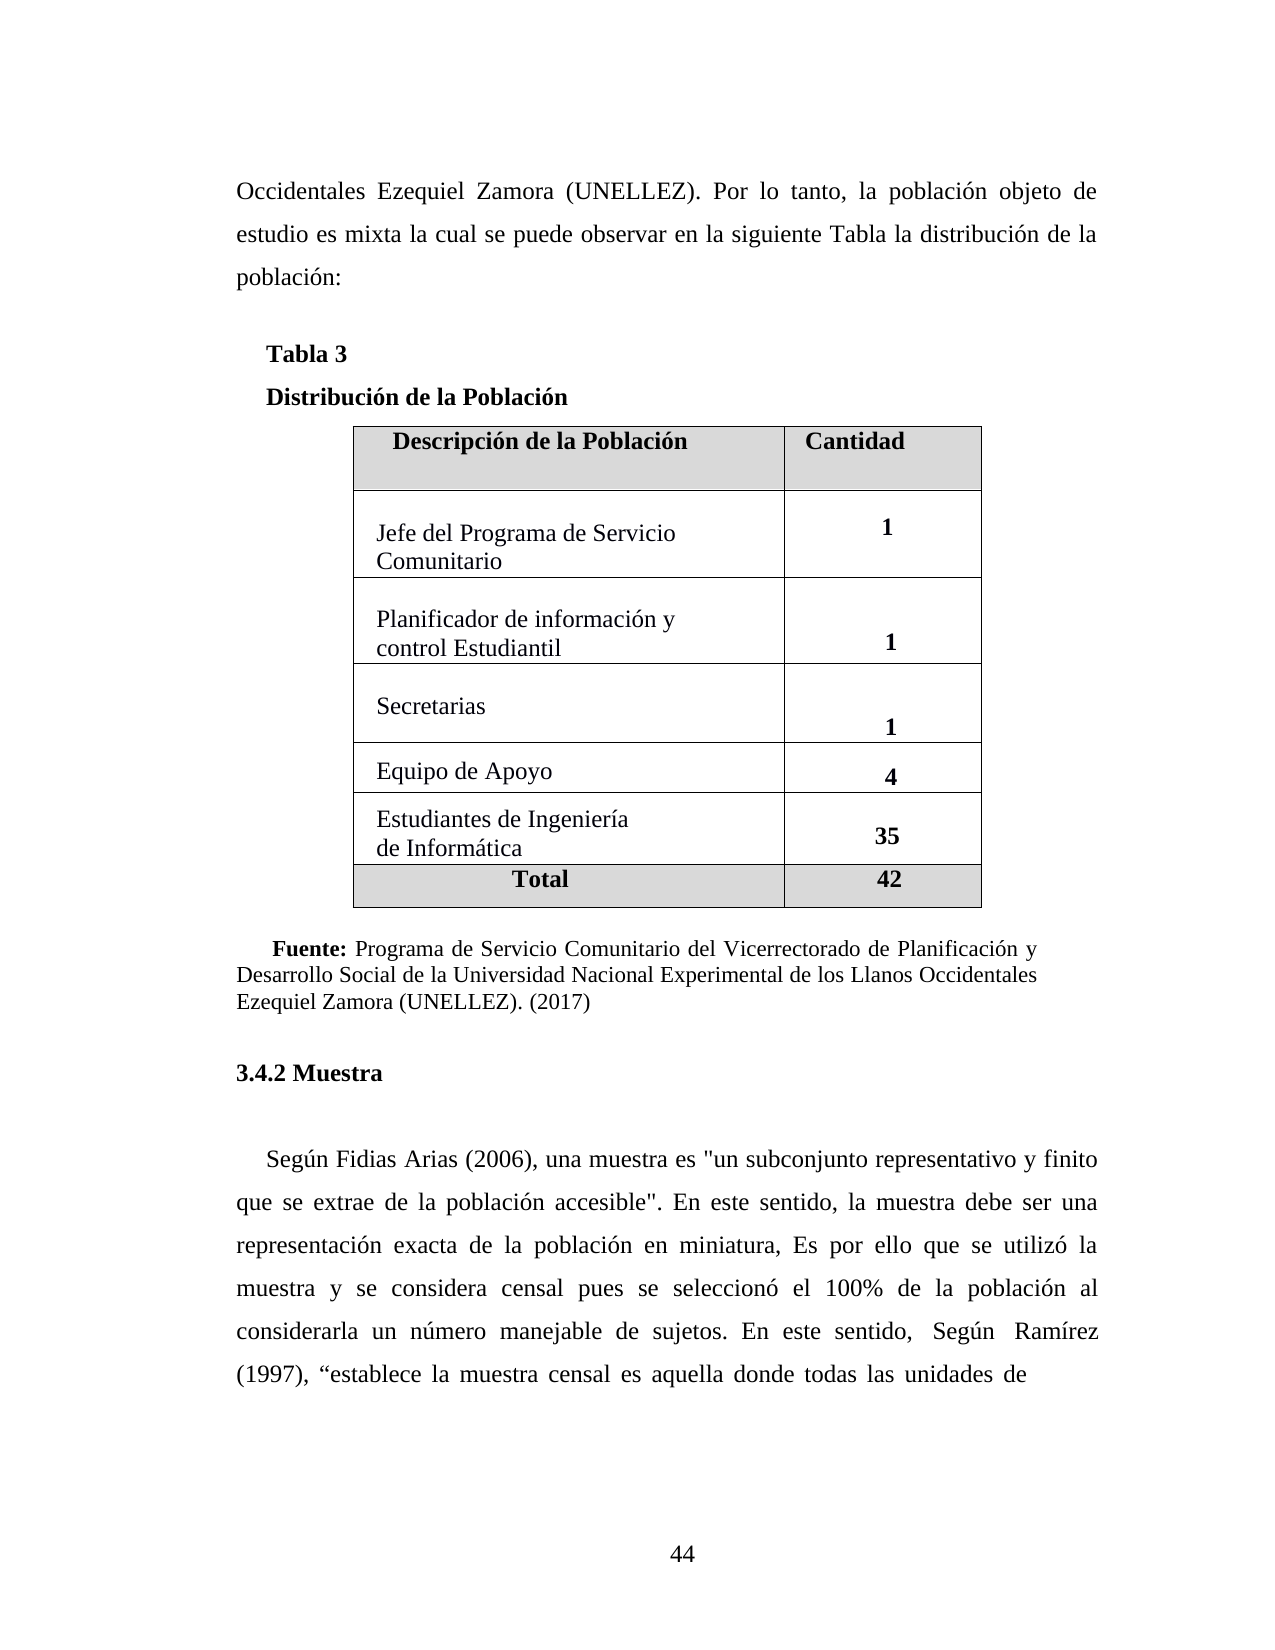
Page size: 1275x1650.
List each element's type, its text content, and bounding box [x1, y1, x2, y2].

text Según Fidias Arias (2006), una muestra es "un subconjunto representativo y finito que se extrae de la población accesible". En este sentido, la muestra debe ser una representación exacta de la población en miniatura, Es por ello que se utilizó la muestra y se considera censal pues se seleccionó el 100% de la población al considerarla un número manejable de sujetos. En este sentido, Según Ramírez (1997), “establece la muestra censal es aquella donde todas las unidades de [236, 1144, 1099, 1388]
table_cell 4 [785, 743, 981, 792]
text Fuente: Programa de Servicio Comunitario del Vicerrectorado de Planificación y Desarrollo Social de la Universidad Nacional Experimental de los Llanos Occidentales Ezequiel Zamora (UNELLEZ). (2017) [236, 935, 1039, 1014]
table_cell 35 [785, 793, 981, 864]
subtitle Tabla 3 [266, 339, 1256, 368]
table_cell Secretarias [354, 664, 784, 742]
text Occidentales Ezequiel Zamora (UNELLEZ). Por lo tanto, la población objeto de estudio es mixta la cual se puede observar en la siguiente Tabla la distribución de la población: [236, 176, 1098, 291]
table_cell 1 [785, 491, 981, 577]
table_cell Estudiantes de Ingeniería de Informática [354, 793, 784, 864]
table_header Descripción de la Población [354, 427, 784, 489]
table_cell Jefe del Programa de Servicio Comunitario [354, 491, 784, 577]
table_cell 1 [785, 664, 981, 742]
table_cell 42 [785, 865, 981, 907]
table_cell Planificador de información y control Estudiantil [354, 578, 784, 663]
subtitle Muestra [236, 1058, 1256, 1087]
table_cell Total [354, 865, 784, 907]
table_header Cantidad [785, 427, 981, 489]
table_cell 1 [785, 578, 981, 663]
table_cell Equipo de Apoyo [354, 743, 784, 792]
text Distribución de la Población [266, 382, 1256, 411]
